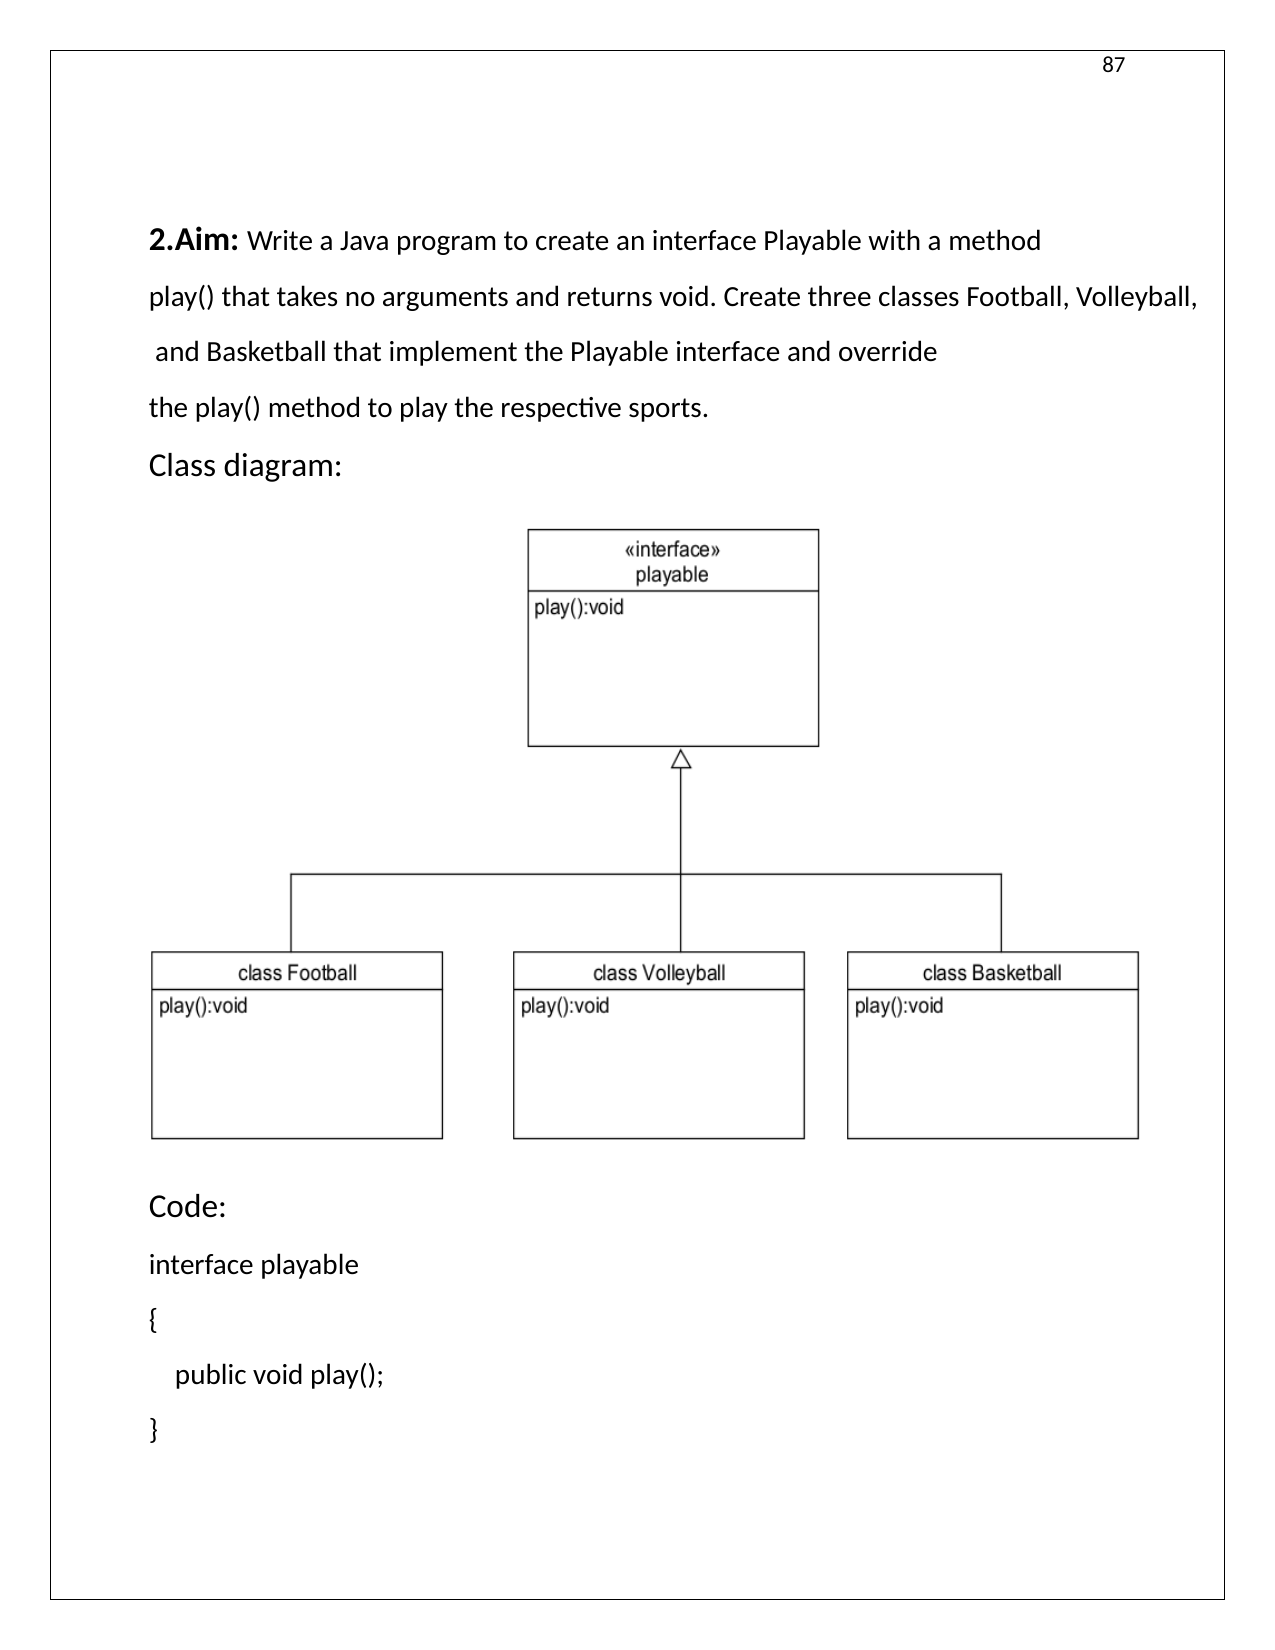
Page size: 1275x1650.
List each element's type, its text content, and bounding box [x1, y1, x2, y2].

text { [148, 1301, 1275, 1337]
text 2.Aim: Write a Java program to create an interface Playable with a method [148, 218, 1275, 258]
text Class diagram: [148, 444, 1275, 484]
text the play() method to play the respective sports. [148, 389, 1275, 424]
text play() that takes no arguments and returns void. Create three classes Football, Volleyball, [148, 278, 1275, 314]
text interface playable [148, 1246, 1275, 1282]
text Code: [148, 1185, 1275, 1226]
text and Basketball that implement the Playable interface and override [148, 333, 1275, 369]
picture [148, 504, 1150, 1167]
text } [148, 1411, 1275, 1447]
text public void play(); [148, 1356, 1275, 1392]
